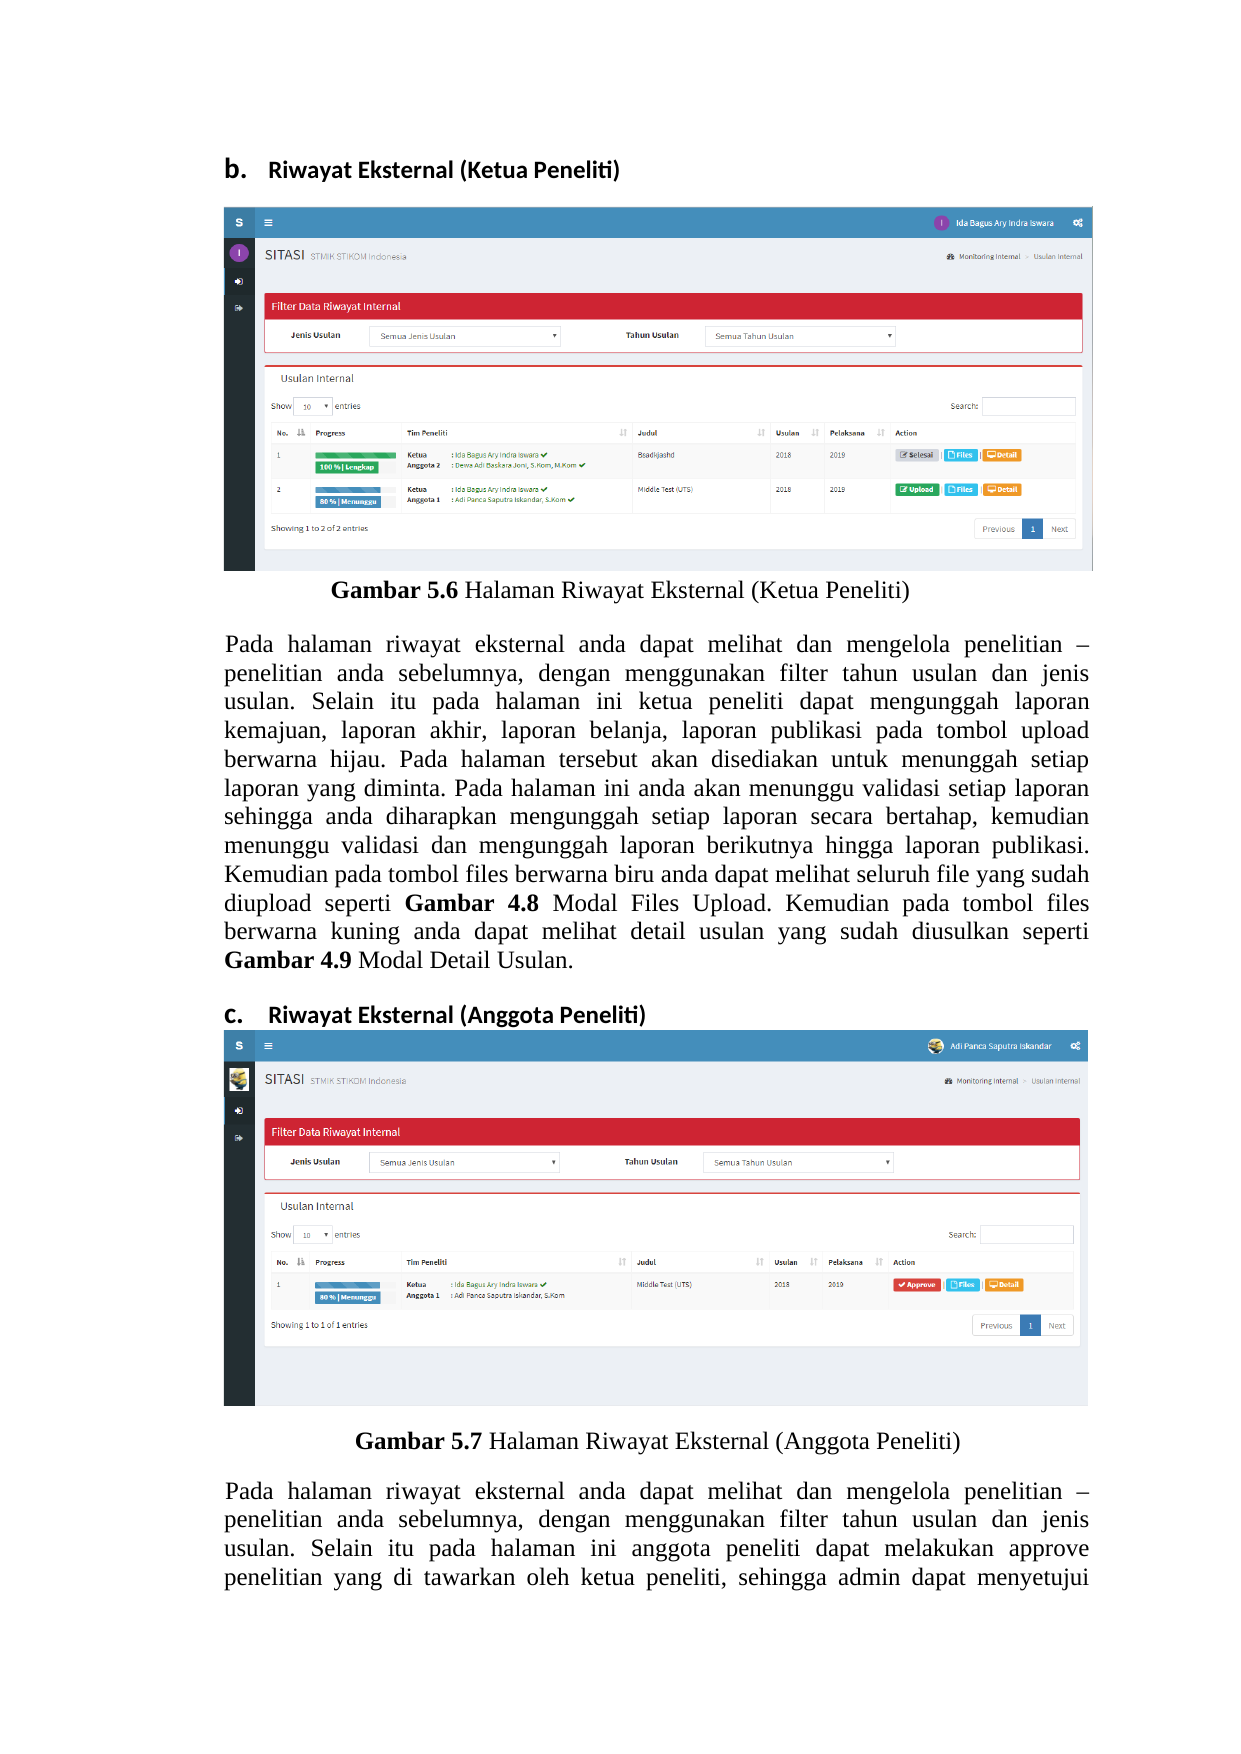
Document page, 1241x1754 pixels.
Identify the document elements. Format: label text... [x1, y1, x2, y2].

picture [223, 1030, 1088, 1406]
picture [223, 206, 1093, 571]
text Gambar 5.7 Halaman Riwayat Eksternal (Anggota Peneliti) [187, 1426, 1090, 1455]
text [224, 1476, 1090, 1591]
text Pada halaman riwayat eksternal anda dapat melihat dan mengelola penelitian – penelitian anda sebelumnya, dengan menggunakan filter tahun usulan dan jenis usulan. Selain itu pada halaman ini ketua peneliti dapat mengunggah laporan kemajuan, laporan akhir, laporan belanja, laporan publikasi pada tombol upload berwarna hijau. Pada halaman tersebut akan disediakan untuk menunggah setiap laporan yang diminta. Pada halaman ini anda akan menunggu validasi setiap laporan sehingga anda diharapkan mengunggah setiap laporan secara bertahap, kemudian menunggu validasi dan mengunggah laporan berikutnya hingga laporan publikasi. Kemudian pada tombol files berwarna biru anda dapat melihat seluruh file yang sudah diupload seperti Gambar 4.8 Modal Files Upload. Kemudian pada tombol files berwarna kuning anda dapat melihat detail usulan yang sudah diusulkan seperti Gambar 4.9 Modal Detail Usulan. [224, 629, 1090, 974]
list Riwayat Eksternal (Anggota Peneliti) [224, 995, 1090, 1030]
list Riwayat Eksternal (Ketua Peneliti) [224, 150, 1090, 186]
text Gambar 5.6 Halaman Riwayat Eksternal (Ketua Peneliti) [150, 575, 1090, 604]
